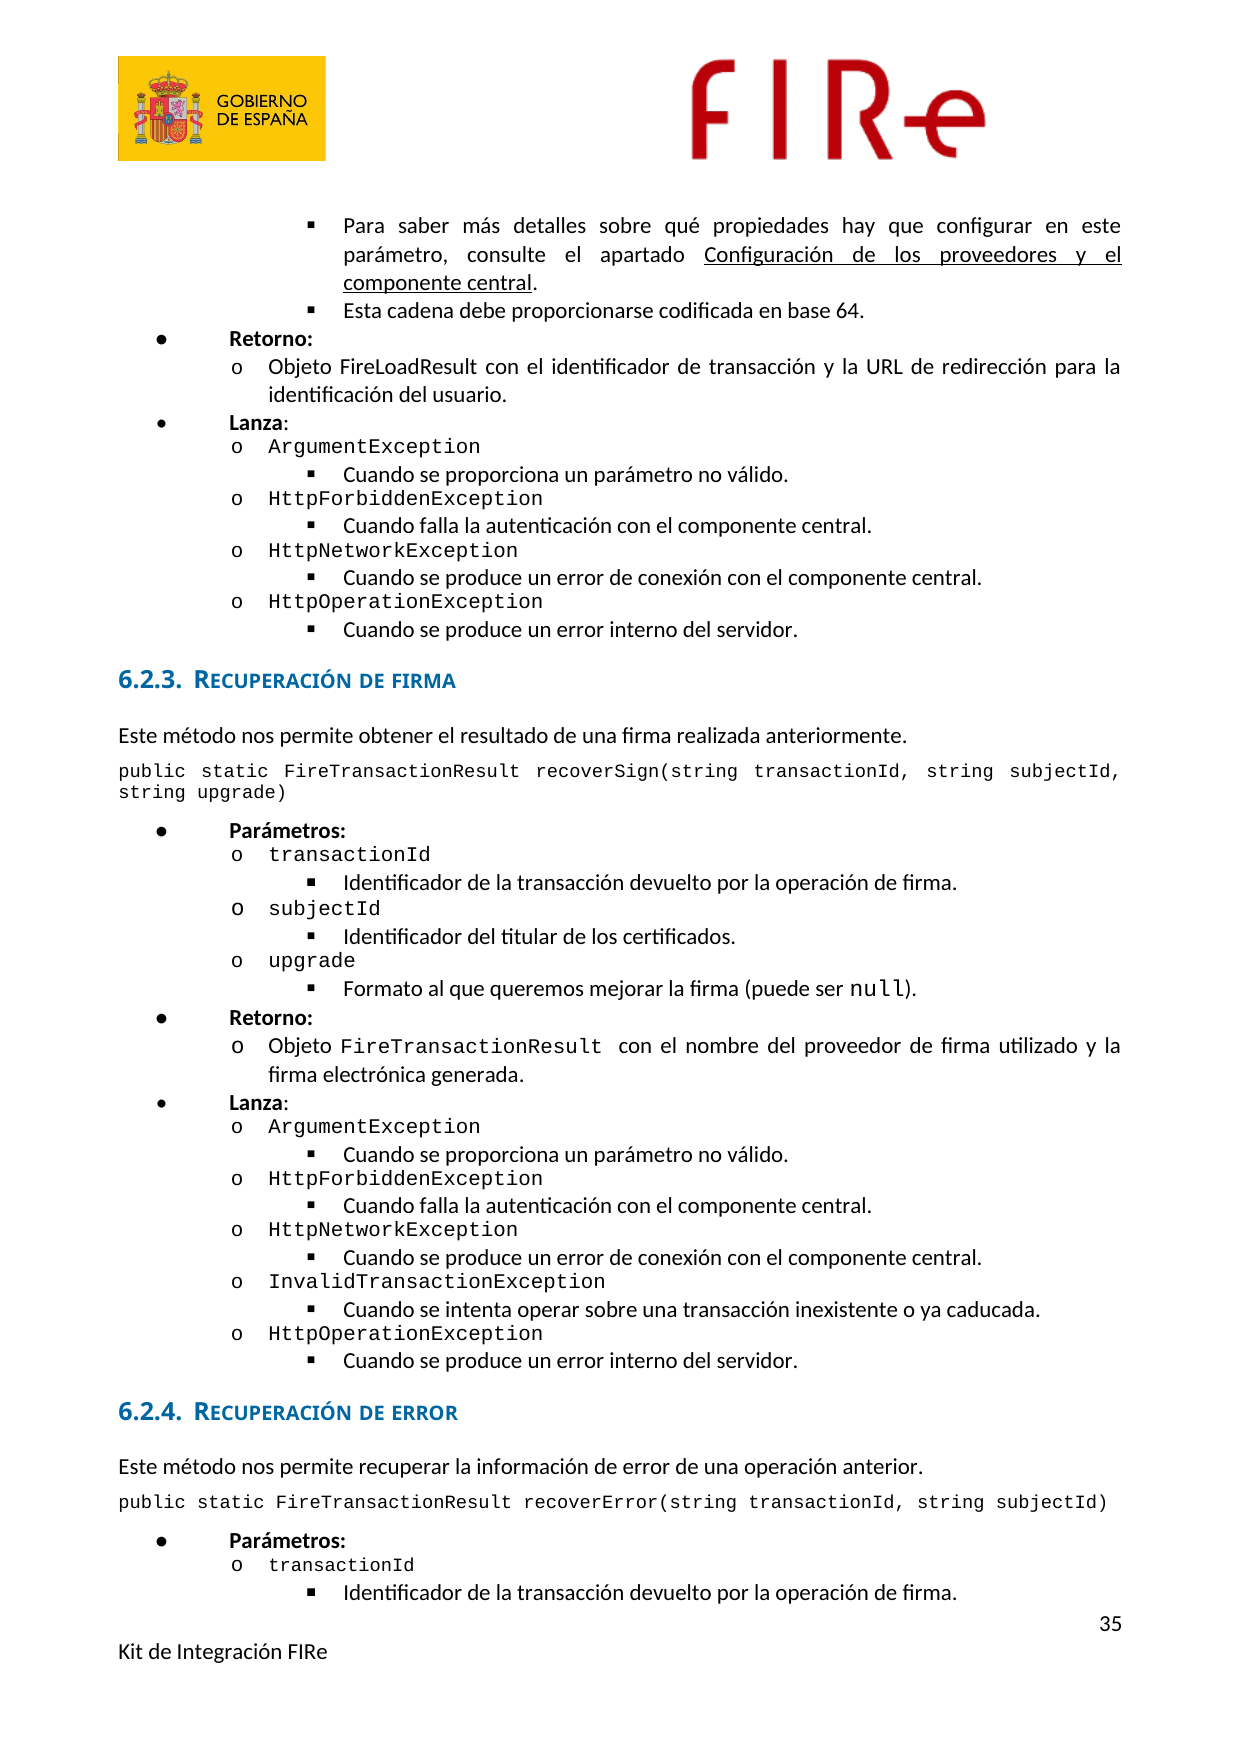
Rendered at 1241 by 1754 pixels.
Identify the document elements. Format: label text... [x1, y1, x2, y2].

list Parámetros: [156, 1526, 1122, 1554]
list Identificador del titular de los certificados. [306, 922, 1122, 950]
text public static FireTransactionResult recoverSign(string transactionId, string subjectId, string upgrade) [118, 761, 1122, 804]
list Cuando se proporciona un parámetro no válido. [306, 1140, 1122, 1168]
list Lanza: [156, 408, 1122, 436]
list Objeto FireTransactionResult con el nombre del proveedor de firma utilizado y la firma electrónica generada. [231, 1031, 1122, 1088]
subtitle Recuperación de firma [118, 662, 1122, 696]
list Cuando se produce un error de conexión con el componente central. [306, 1243, 1122, 1271]
list Formato al que queremos mejorar la firma (puede ser null). [306, 974, 1122, 1003]
list Cuando se produce un error interno del servidor. [306, 615, 1122, 643]
list Retorno: [156, 1003, 1122, 1031]
list HttpOperationException [231, 1323, 1122, 1346]
list ArgumentException [231, 436, 1122, 460]
list Identificador de la transacción devuelto por la operación de firma. [306, 868, 1122, 896]
list Identificador de la transacción devuelto por la operación de firma. [306, 1578, 1122, 1606]
list Cuando falla la autenticación con el componente central. [306, 512, 1122, 540]
list Cuando se intenta operar sobre una transacción inexistente o ya caducada. [306, 1295, 1122, 1323]
list Cuando se produce un error interno del servidor. [306, 1346, 1122, 1374]
text public static FireTransactionResult recoverError(string transactionId, string subjectId) [118, 1493, 1122, 1514]
list subjectId [231, 896, 1122, 922]
list InvalidTransactionException [231, 1271, 1122, 1295]
list Lanza: [156, 1088, 1122, 1116]
list Cuando se proporciona un parámetro no válido. [306, 460, 1122, 488]
list Retorno: [156, 324, 1122, 352]
list HttpOperationException [231, 591, 1122, 615]
list upgrade [231, 950, 1122, 974]
list Cuando falla la autenticación con el componente central. [306, 1191, 1122, 1219]
list ArgumentException [231, 1116, 1122, 1140]
picture [690, 56, 990, 163]
list transactionId [231, 844, 1122, 868]
subtitle Recuperación de error [118, 1393, 1122, 1427]
list HttpForbiddenException [231, 1168, 1122, 1191]
list Para saber más detalles sobre qué propiedades hay que configurar en este parámetro, consulte el apartado Configuración de los proveedores y el componente central. [306, 212, 1122, 296]
text Este método nos permite recuperar la información de error de una operación anterior. [118, 1452, 1122, 1480]
text Este método nos permite obtener el resultado de una firma realizada anteriormente. [118, 721, 1122, 749]
picture [118, 56, 326, 161]
list HttpNetworkException [231, 1219, 1122, 1243]
list transactionId [231, 1554, 1122, 1578]
list Objeto FireLoadResult con el identificador de transacción y la URL de redirección para la identificación del usuario. [231, 352, 1122, 408]
list Parámetros: [156, 816, 1122, 844]
list HttpForbiddenException [231, 488, 1122, 512]
list HttpNetworkException [231, 540, 1122, 563]
list Cuando se produce un error de conexión con el componente central. [306, 563, 1122, 591]
list Esta cadena debe proporcionarse codificada en base 64. [306, 296, 1122, 324]
